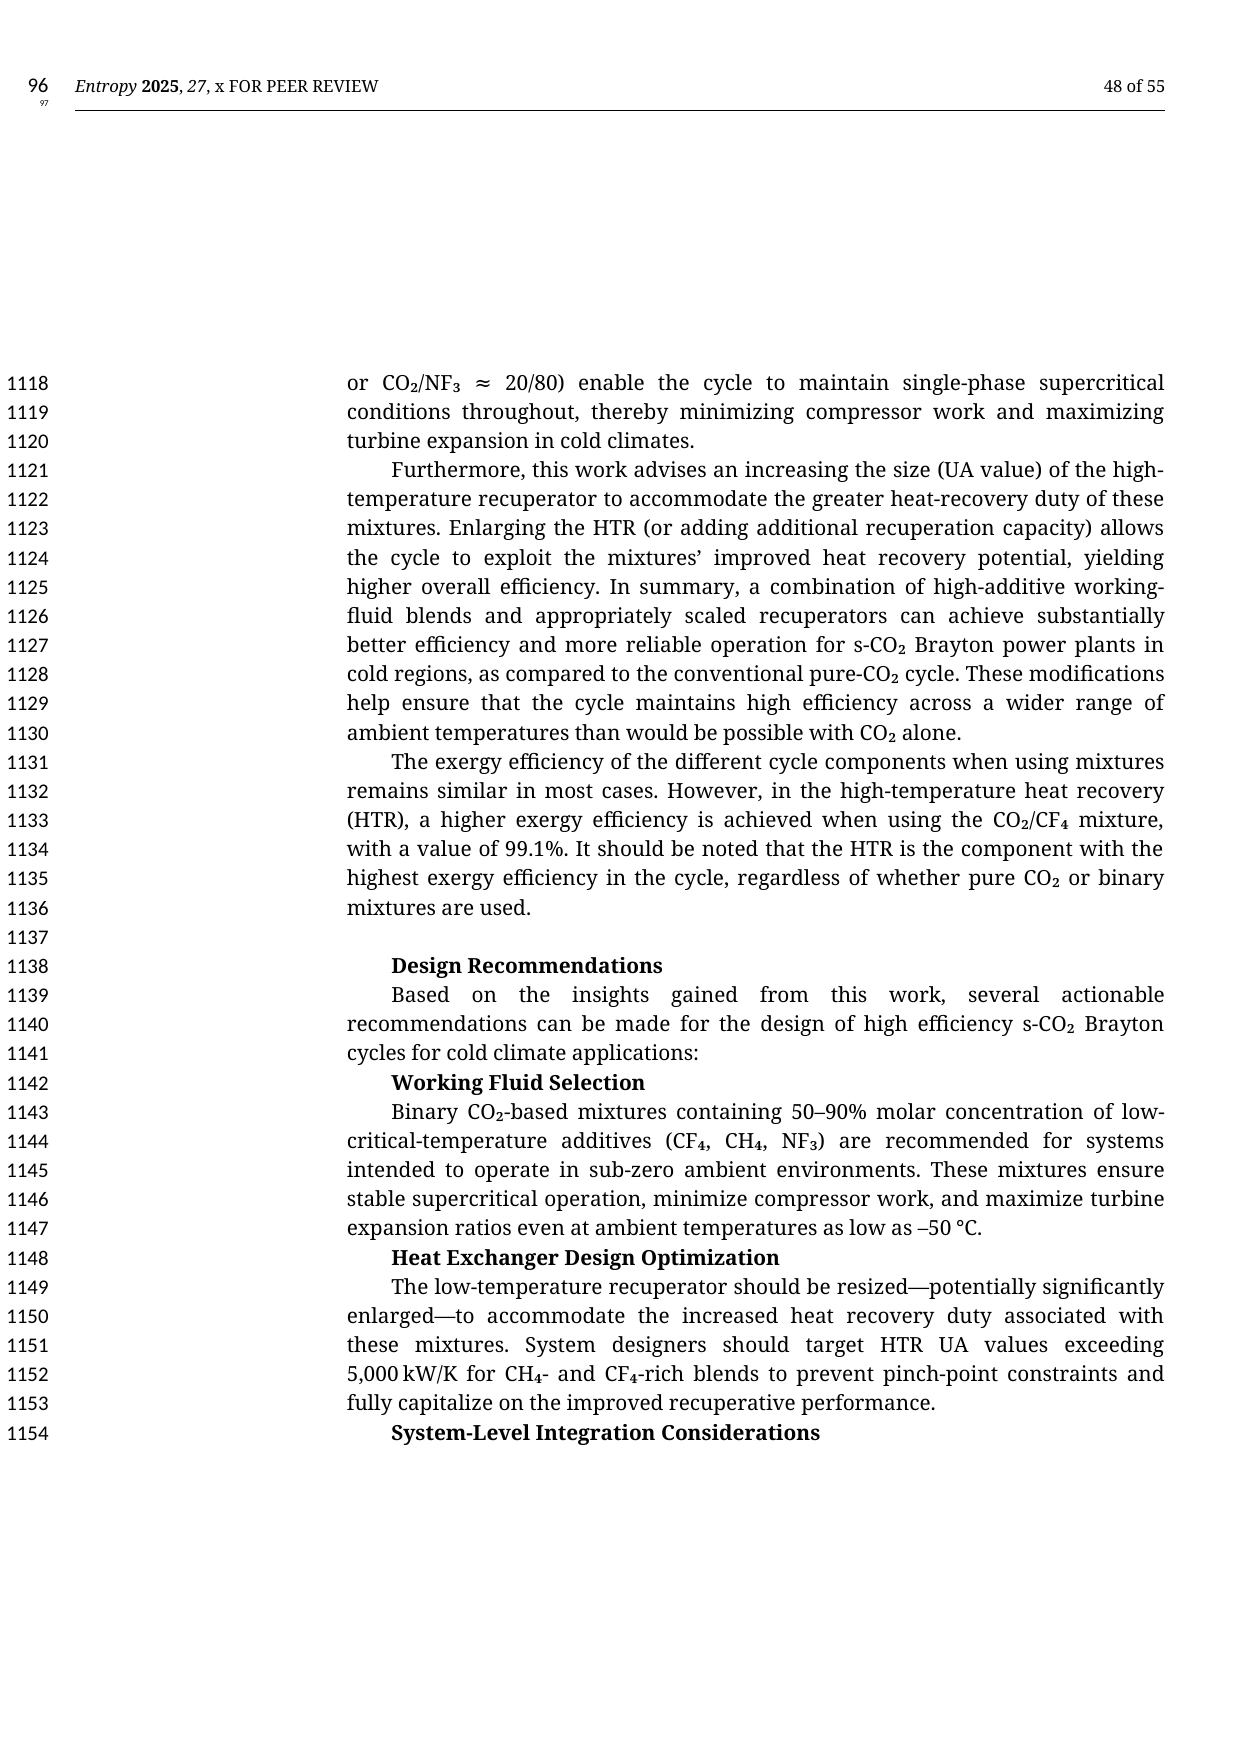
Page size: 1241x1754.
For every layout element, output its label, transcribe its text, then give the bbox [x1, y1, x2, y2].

text Heat Exchanger Design Optimization [347, 1242, 1165, 1271]
text The exergy efficiency of the different cycle components when using mixtures remains similar in most cases. However, in the high-temperature heat recovery (HTR), a higher exergy efficiency is achieved when using the CO₂/CF₄ mixture, with a value of 99.1%. It should be noted that the HTR is the component with the highest exergy efficiency in the cycle, regardless of whether pure CO₂ or binary mixtures are used. [347, 746, 1165, 921]
text Based on the insights gained from this work, several actionable recommendations can be made for the design of high efficiency s-CO₂ Brayton cycles for cold climate applications: [347, 979, 1165, 1067]
text System-Level Integration Considerations [347, 1417, 1165, 1446]
text Furthermore, this work advises an increasing the size (UA value) of the high-temperature recuperator to accommodate the greater heat-recovery duty of these mixtures. Enlarging the HTR (or adding additional recuperation capacity) allows the cycle to exploit the mixtures’ improved heat recovery potential, yielding higher overall efficiency. In summary, a combination of high-additive working-fluid blends and appropriately scaled recuperators can achieve substantially better efficiency and more reliable operation for s-CO₂ Brayton power plants in cold regions, as compared to the conventional pure-CO₂ cycle. These modifications help ensure that the cycle maintains high efficiency across a wider range of ambient temperatures than would be possible with CO₂ alone. [347, 454, 1165, 746]
text Design Recommendations [347, 950, 1165, 979]
text The low-temperature recuperator should be resized—potentially significantly enlarged—to accommodate the increased heat recovery duty associated with these mixtures. System designers should target HTR UA values exceeding 5,000 kW/K for CH₄- and CF₄-rich blends to prevent pinch-point constraints and fully capitalize on the improved recuperative performance. [347, 1271, 1165, 1417]
text Working Fluid Selection [347, 1067, 1165, 1096]
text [347, 367, 1165, 454]
text Binary CO₂-based mixtures containing 50–90% molar concentration of low-critical-temperature additives (CF₄, CH₄, NF₃) are recommended for systems intended to operate in sub-zero ambient environments. These mixtures ensure stable supercritical operation, minimize compressor work, and maximize turbine expansion ratios even at ambient temperatures as low as –50 °C. [347, 1096, 1165, 1242]
